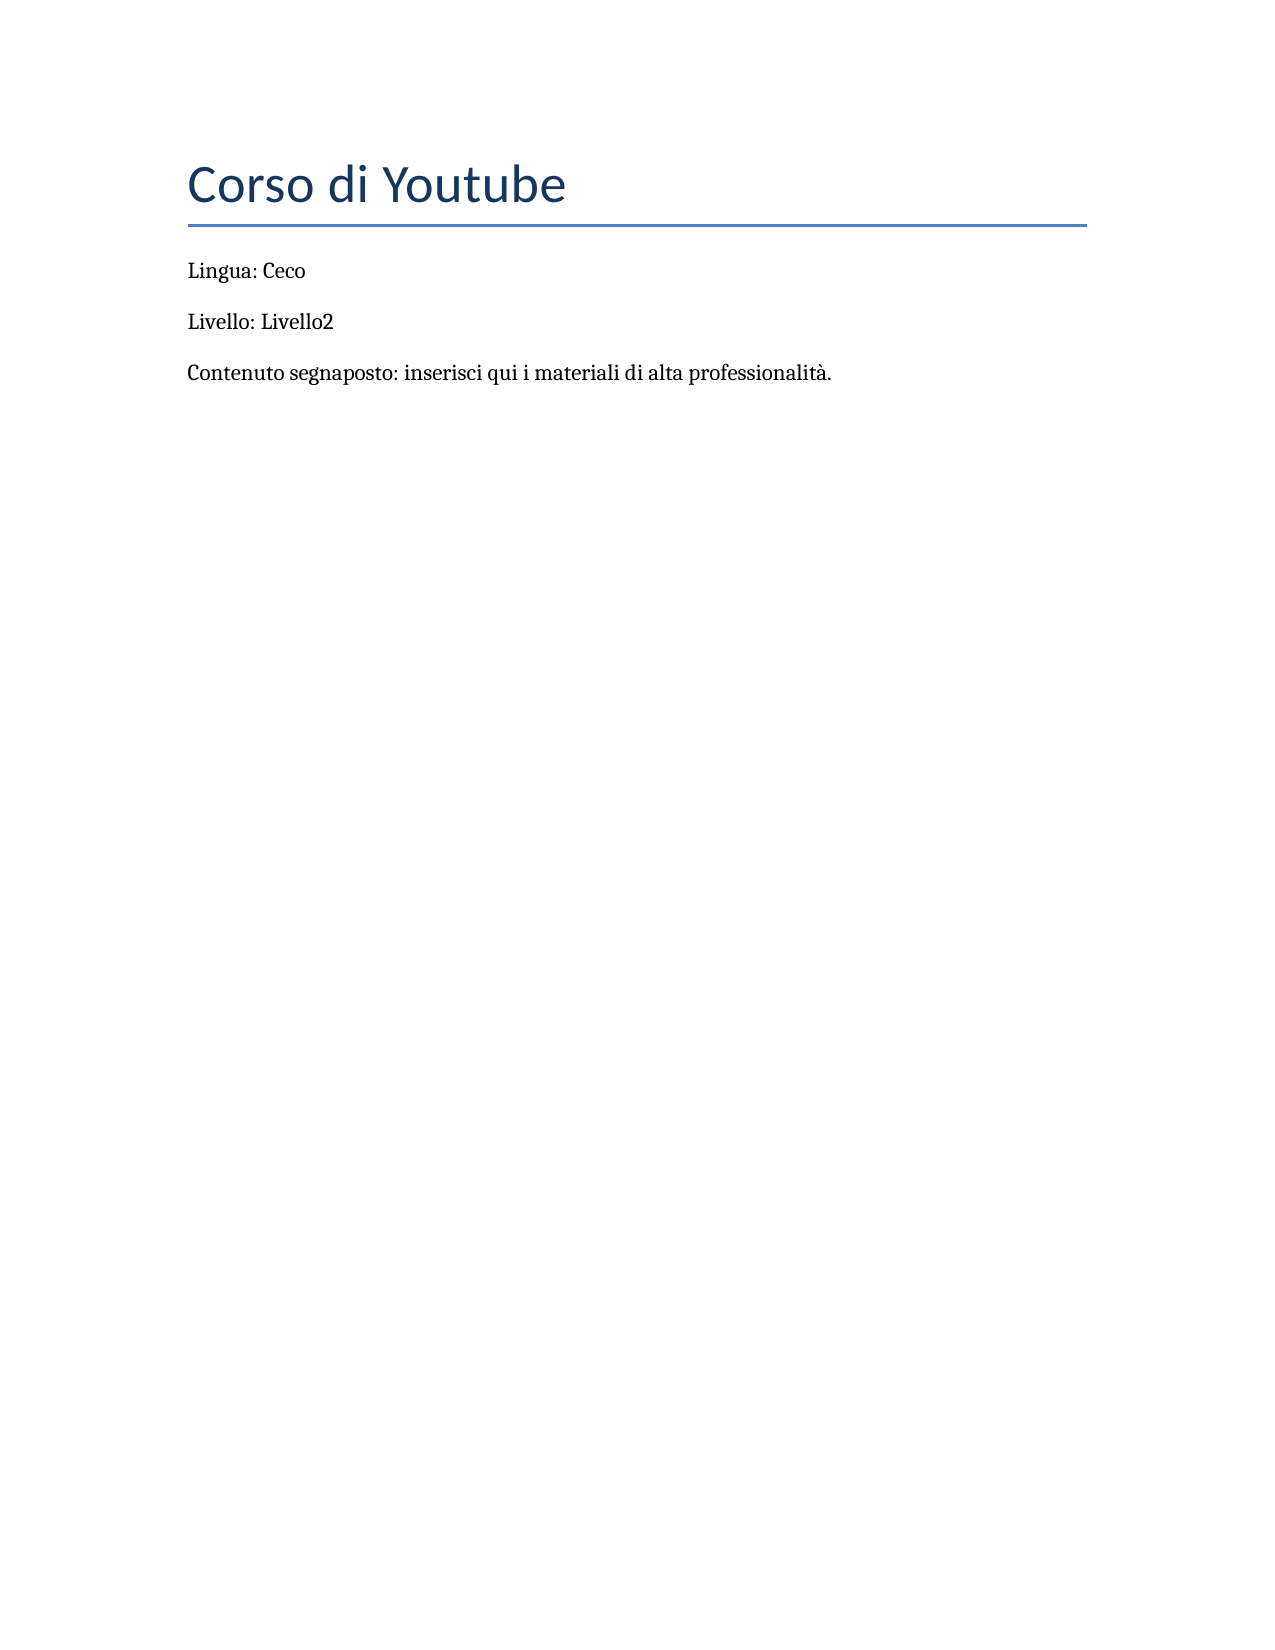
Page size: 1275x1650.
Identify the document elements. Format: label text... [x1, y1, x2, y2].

text Contenuto segnaposto: inserisci qui i materiali di alta professionalità. [187, 360, 1087, 386]
text Livello: Livello2 [187, 309, 1087, 335]
title Corso di Youtube [187, 150, 1087, 227]
text Lingua: Ceco [187, 258, 1087, 284]
